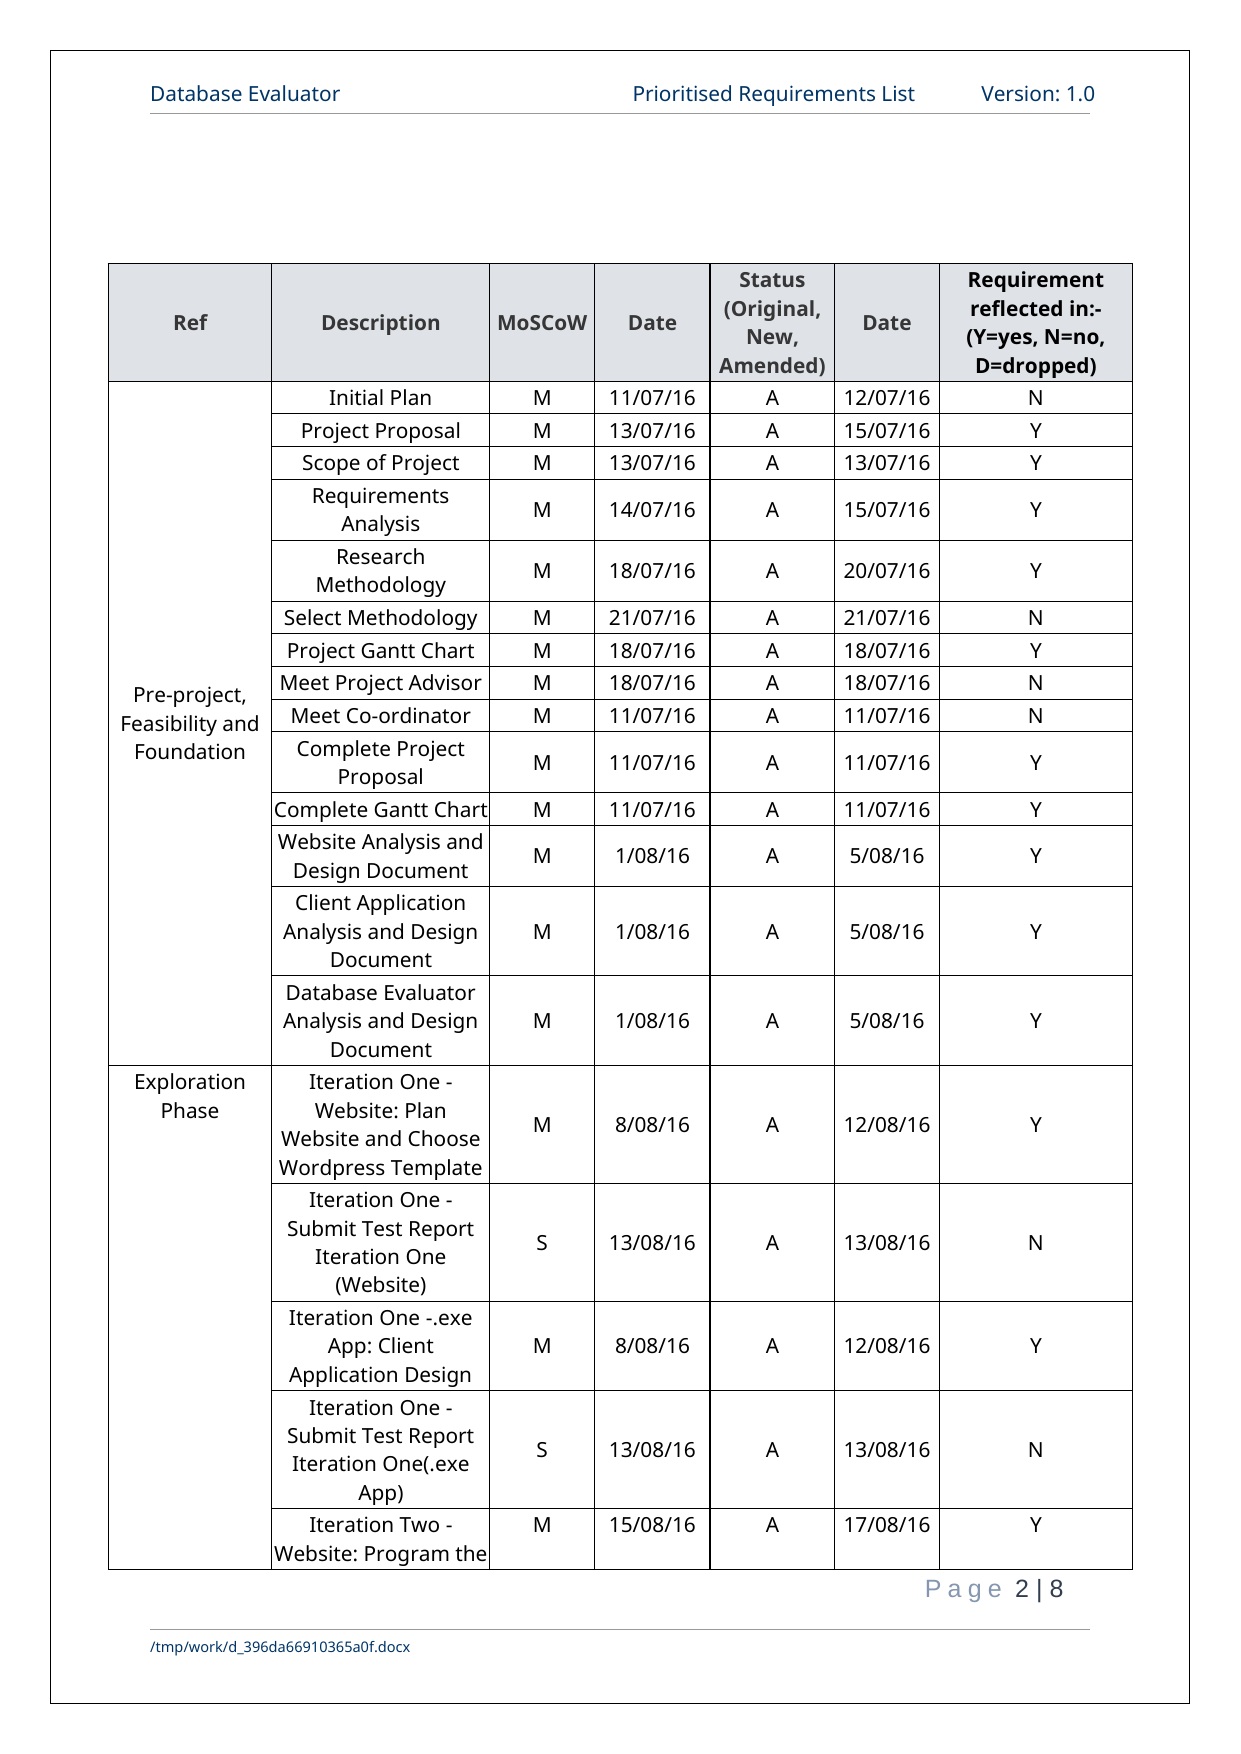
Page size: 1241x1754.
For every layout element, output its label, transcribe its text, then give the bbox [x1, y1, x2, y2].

table_cell A [711, 382, 834, 413]
table_header Date [835, 264, 939, 381]
table_cell A [711, 1391, 834, 1508]
table_cell N [940, 382, 1132, 413]
table_cell Research Methodology [272, 541, 489, 601]
table_cell Y [940, 480, 1132, 539]
table_cell Exploration Phase [109, 1066, 271, 1569]
table_cell N [940, 1391, 1132, 1508]
table_cell 11/07/16 [595, 793, 709, 825]
table_cell 11/07/16 [835, 793, 939, 825]
table_cell 21/07/16 [595, 602, 709, 633]
table_cell 5/08/16 [835, 887, 939, 975]
table_cell Scope of Project [272, 447, 489, 478]
table_cell Project Gantt Chart [272, 634, 489, 666]
table_cell A [711, 976, 834, 1065]
table_cell Complete Gantt Chart [272, 793, 489, 825]
table_cell 11/07/16 [595, 700, 709, 731]
table_cell 1/08/16 [595, 976, 709, 1065]
table_cell A [711, 732, 834, 792]
table_cell 12/08/16 [835, 1302, 939, 1390]
table_cell Iteration Two - Website: Program the Register Form [272, 1509, 489, 1569]
table_cell Complete Project Proposal [272, 732, 489, 792]
table_cell 1/08/16 [595, 887, 709, 975]
table_header Status (Original, New, Amended) [711, 264, 834, 381]
table_cell 13/07/16 [835, 447, 939, 478]
table_cell 13/08/16 [595, 1184, 709, 1301]
table_cell A [711, 480, 834, 539]
table_cell M [490, 887, 594, 975]
table_cell N [940, 1184, 1132, 1301]
table_cell Y [940, 793, 1132, 825]
table_cell M [490, 541, 594, 601]
table_cell 20/07/16 [835, 541, 939, 601]
table_cell Select Methodology [272, 602, 489, 633]
table_cell 13/08/16 [595, 1391, 709, 1508]
table_cell 18/07/16 [595, 541, 709, 601]
table_cell Y [940, 1302, 1132, 1390]
table_cell 14/07/16 [595, 480, 709, 539]
table_cell Iteration One - Submit Test Report Iteration One (Website) [272, 1184, 489, 1301]
table_cell 1/08/16 [595, 826, 709, 886]
table_cell A [711, 700, 834, 731]
table_cell Y [940, 447, 1132, 478]
table_header Description [272, 264, 489, 381]
table_cell 15/08/16 [595, 1509, 709, 1569]
table_cell 12/07/16 [835, 382, 939, 413]
table_cell 12/08/16 [835, 1066, 939, 1183]
table_cell 5/08/16 [835, 976, 939, 1065]
table_header Requirement reflected in:- (Y=yes, N=no, D=dropped) [940, 264, 1132, 381]
table_cell A [711, 667, 834, 698]
table_cell A [711, 793, 834, 825]
table_cell Y [940, 414, 1132, 446]
table_cell 13/08/16 [835, 1391, 939, 1508]
table_cell Y [940, 887, 1132, 975]
table_cell M [490, 602, 594, 633]
table_cell M [490, 447, 594, 478]
table_cell Meet Project Advisor [272, 667, 489, 698]
table_cell 18/07/16 [835, 667, 939, 698]
table_cell M [490, 732, 594, 792]
table_cell Y [940, 826, 1132, 886]
table_cell A [711, 634, 834, 666]
table_cell Requirements Analysis [272, 480, 489, 539]
table_cell Project Proposal [272, 414, 489, 446]
table_cell 13/07/16 [595, 447, 709, 478]
table_cell N [940, 667, 1132, 698]
table_cell A [711, 414, 834, 446]
table_cell 15/07/16 [835, 480, 939, 539]
table_cell Client Application Analysis and Design Document [272, 887, 489, 975]
table_cell M [490, 793, 594, 825]
table_cell A [711, 541, 834, 601]
table_cell 11/07/16 [595, 732, 709, 792]
table_cell M [490, 414, 594, 446]
table_cell M [490, 826, 594, 886]
table_cell Iteration One - Website: Plan Website and Choose Wordpress Template [272, 1066, 489, 1183]
table_cell M [490, 1302, 594, 1390]
table_cell A [711, 887, 834, 975]
table_cell 8/08/16 [595, 1066, 709, 1183]
table_cell 13/07/16 [595, 414, 709, 446]
table_cell 17/08/16 [835, 1509, 939, 1569]
table_cell Pre-project, Feasibility and Foundation [109, 382, 271, 1065]
table_cell S [490, 1184, 594, 1301]
table_header Ref [109, 264, 271, 381]
table_cell Y [940, 541, 1132, 601]
table_cell 11/07/16 [835, 700, 939, 731]
table_cell S [490, 1391, 594, 1508]
table_cell M [490, 667, 594, 698]
table_cell 11/07/16 [835, 732, 939, 792]
table_header MoSCoW [490, 264, 594, 381]
table_cell 21/07/16 [835, 602, 939, 633]
table_cell 13/08/16 [835, 1184, 939, 1301]
table_header Date [595, 264, 709, 381]
table_cell A [711, 602, 834, 633]
table_cell Iteration One - Submit Test Report Iteration One(.exe App) [272, 1391, 489, 1508]
table_cell A [711, 1509, 834, 1569]
table_cell Y [940, 1509, 1132, 1569]
table_cell Initial Plan [272, 382, 489, 413]
table_cell M [490, 1509, 594, 1569]
table_cell Y [940, 732, 1132, 792]
table_cell N [940, 602, 1132, 633]
table_cell M [490, 382, 594, 413]
table_cell 18/07/16 [595, 634, 709, 666]
table_cell Y [940, 634, 1132, 666]
table_cell 18/07/16 [835, 634, 939, 666]
table_cell 5/08/16 [835, 826, 939, 886]
table_cell M [490, 700, 594, 731]
table_cell N [940, 700, 1132, 731]
table_cell Database Evaluator Analysis and Design Document [272, 976, 489, 1065]
table_cell A [711, 1184, 834, 1301]
table_cell 11/07/16 [595, 382, 709, 413]
table_cell Website Analysis and Design Document [272, 826, 489, 886]
table_cell 18/07/16 [595, 667, 709, 698]
table_cell Y [940, 976, 1132, 1065]
table_cell 15/07/16 [835, 414, 939, 446]
table_cell A [711, 447, 834, 478]
table_cell A [711, 1066, 834, 1183]
table_cell A [711, 826, 834, 886]
table_cell 8/08/16 [595, 1302, 709, 1390]
table_cell M [490, 634, 594, 666]
table_cell M [490, 1066, 594, 1183]
table_cell Iteration One -.exe App: Client Application Design [272, 1302, 489, 1390]
table_cell M [490, 480, 594, 539]
table_cell A [711, 1302, 834, 1390]
table_cell M [490, 976, 594, 1065]
table_cell Y [940, 1066, 1132, 1183]
table_cell Meet Co-ordinator [272, 700, 489, 731]
